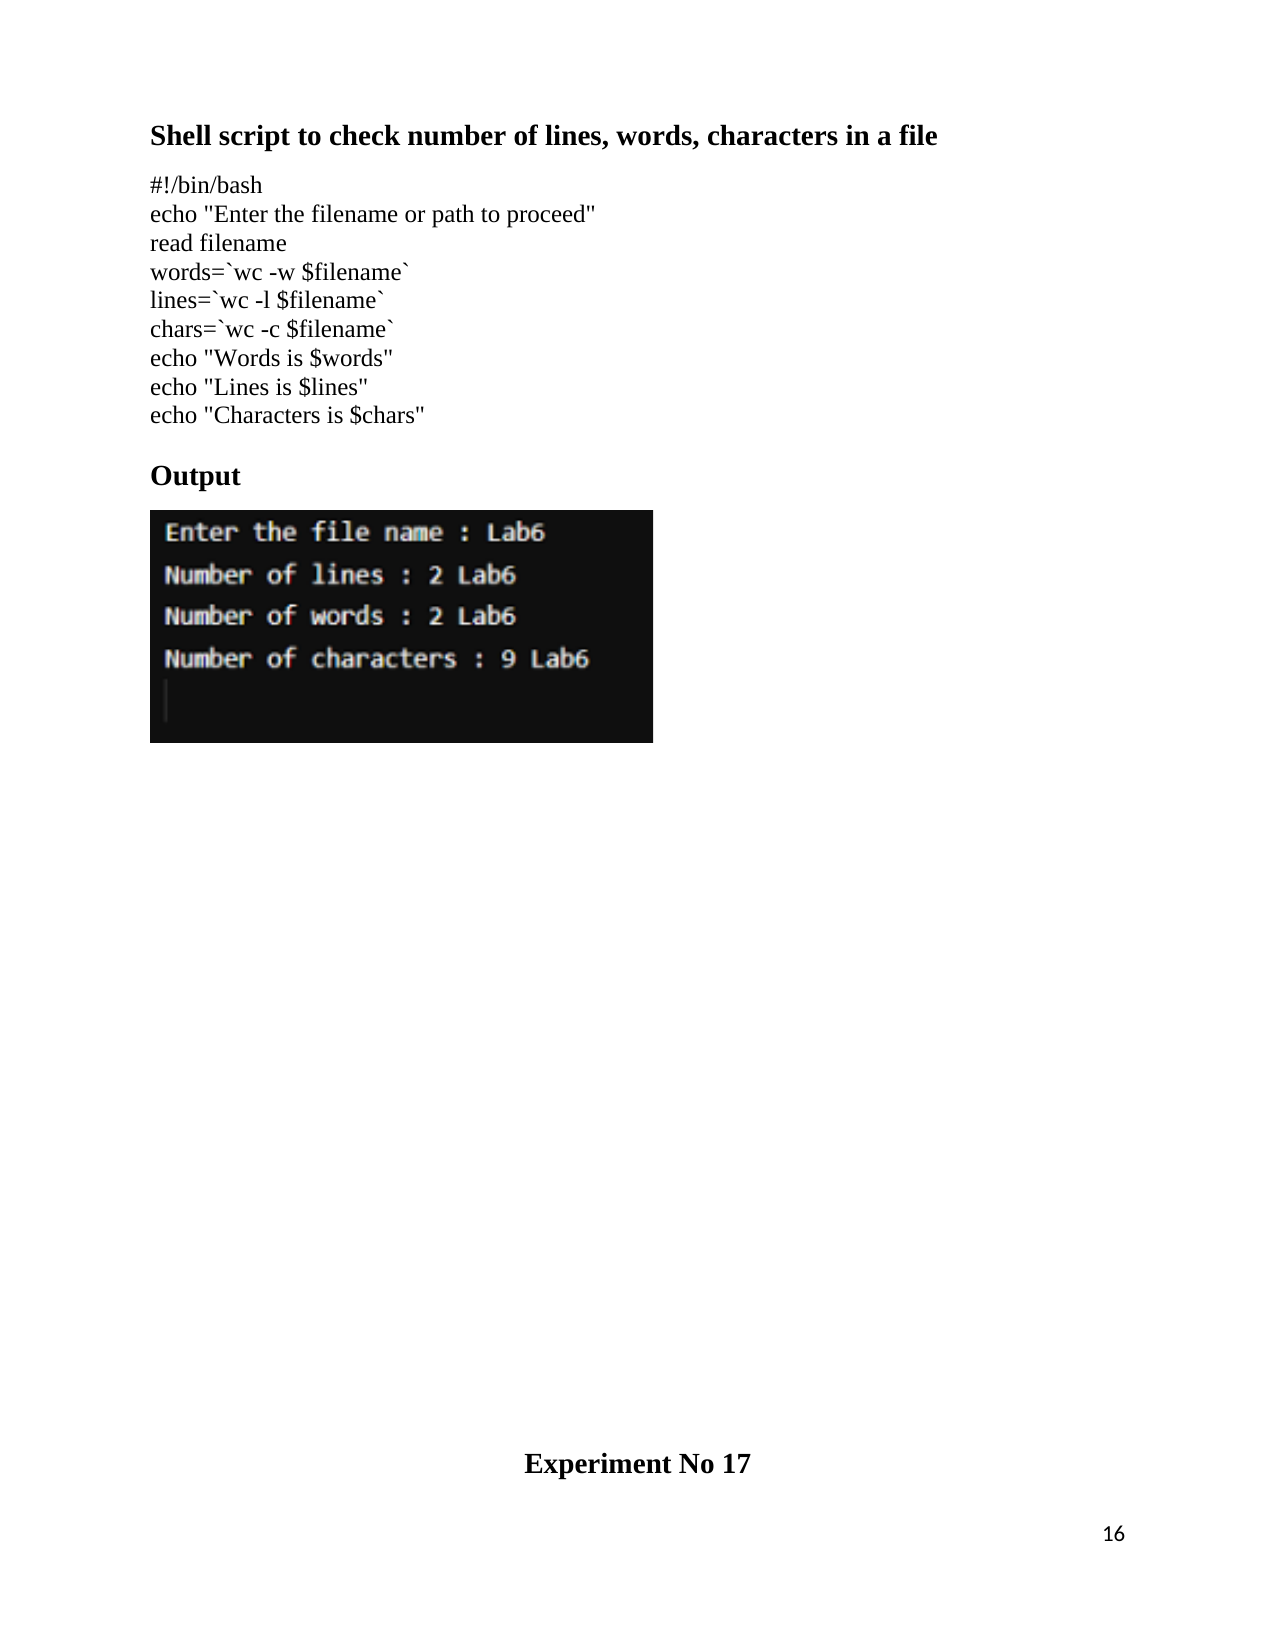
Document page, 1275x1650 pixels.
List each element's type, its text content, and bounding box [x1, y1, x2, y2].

text Experiment No 17 [150, 1446, 1125, 1479]
picture [150, 510, 654, 743]
text Shell script to check number of lines, words, characters in a file [150, 118, 1125, 152]
text #!/bin/bash [150, 170, 1125, 199]
text echo "Lines is $lines" [150, 372, 1125, 400]
text read filename [150, 228, 1125, 257]
text words=`wc -w $filename` [150, 257, 1125, 285]
text chars=`wc -c $filename` [150, 314, 1125, 343]
text lines=`wc -l $filename` [150, 285, 1125, 314]
text echo "Words is $words" [150, 343, 1125, 372]
text Output [150, 458, 1125, 491]
text echo "Enter the filename or path to proceed" [150, 199, 1125, 228]
text echo "Characters is $chars" [150, 400, 1125, 429]
